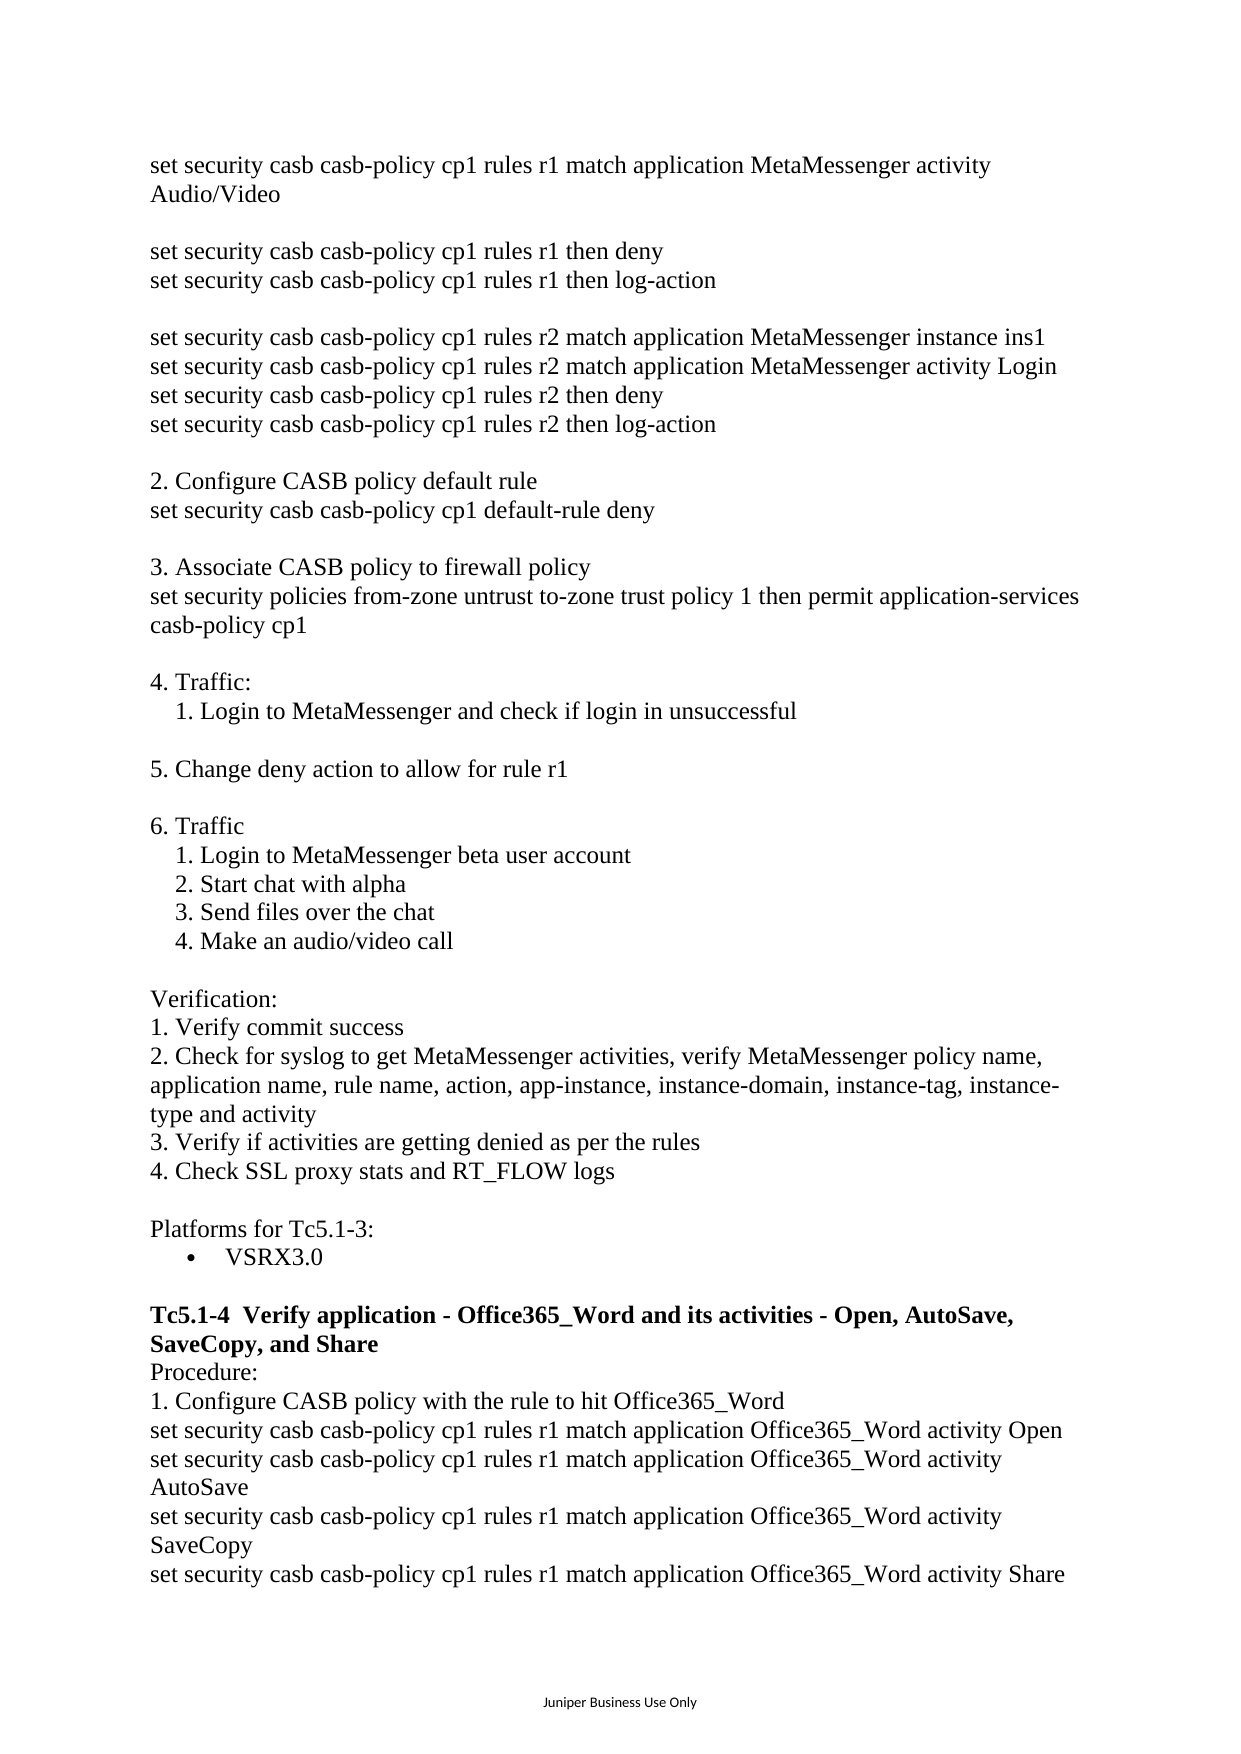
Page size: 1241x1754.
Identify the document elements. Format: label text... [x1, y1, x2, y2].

list VSRX3.0 [187, 1242, 1090, 1271]
text set security casb casb-policy cp1 rules r1 then log-action [150, 265, 1090, 294]
text Verification: [150, 984, 1090, 1012]
text set security casb casb-policy cp1 rules r1 match application Office365_Word activity SaveCopy [150, 1501, 1090, 1559]
text 1. Configure CASB policy with the rule to hit Office365_Word [150, 1386, 1090, 1415]
text Procedure: [150, 1357, 1090, 1386]
text set security casb casb-policy cp1 rules r1 match application Office365_Word activity Open [150, 1415, 1090, 1444]
text Tc5.1-4 Verify application - Office365_Word and its activities - Open, AutoSave, SaveCopy, and Share [150, 1300, 1090, 1357]
text 1. Verify commit success [150, 1012, 1090, 1041]
text set security policies from-zone untrust to-zone trust policy 1 then permit application-services casb-policy cp1 [150, 581, 1090, 639]
text 2. Check for syslog to get MetaMessenger activities, verify MetaMessenger policy name, application name, rule name, action, app-instance, instance-domain, instance-tag, instance-type and activity [150, 1041, 1090, 1127]
text set security casb casb-policy cp1 rules r1 then deny [150, 236, 1090, 265]
text Platforms for Tc5.1-3: [150, 1214, 1090, 1242]
text 2. Configure CASB policy default rule [150, 466, 1090, 495]
text 3. Associate CASB policy to firewall policy [150, 552, 1090, 581]
text 4. Traffic: [150, 667, 1090, 696]
text 2. Start chat with alpha [150, 869, 1090, 897]
text set security casb casb-policy cp1 rules r2 then deny [150, 380, 1090, 409]
text set security casb casb-policy cp1 rules r1 match application Office365_Word activity AutoSave [150, 1444, 1090, 1501]
text 6. Traffic [150, 811, 1090, 840]
text set security casb casb-policy cp1 rules r2 then log-action [150, 409, 1090, 437]
text 3. Verify if activities are getting denied as per the rules [150, 1127, 1090, 1156]
text 4. Check SSL proxy stats and RT_FLOW logs [150, 1156, 1090, 1185]
text set security casb casb-policy cp1 default-rule deny [150, 495, 1090, 524]
text 3. Send files over the chat [150, 897, 1090, 926]
text set security casb casb-policy cp1 rules r1 match application MetaMessenger activity Audio/Video [150, 150, 1090, 207]
text 4. Make an audio/video call [150, 926, 1090, 955]
text set security casb casb-policy cp1 rules r2 match application MetaMessenger instance ins1 [150, 322, 1090, 351]
text 1. Login to MetaMessenger beta user account [150, 840, 1090, 869]
text 5. Change deny action to allow for rule r1 [150, 754, 1090, 782]
text 1. Login to MetaMessenger and check if login in unsuccessful [150, 696, 1090, 725]
text set security casb casb-policy cp1 rules r2 match application MetaMessenger activity Login [150, 351, 1090, 380]
text set security casb casb-policy cp1 rules r1 match application Office365_Word activity Share [150, 1559, 1090, 1587]
